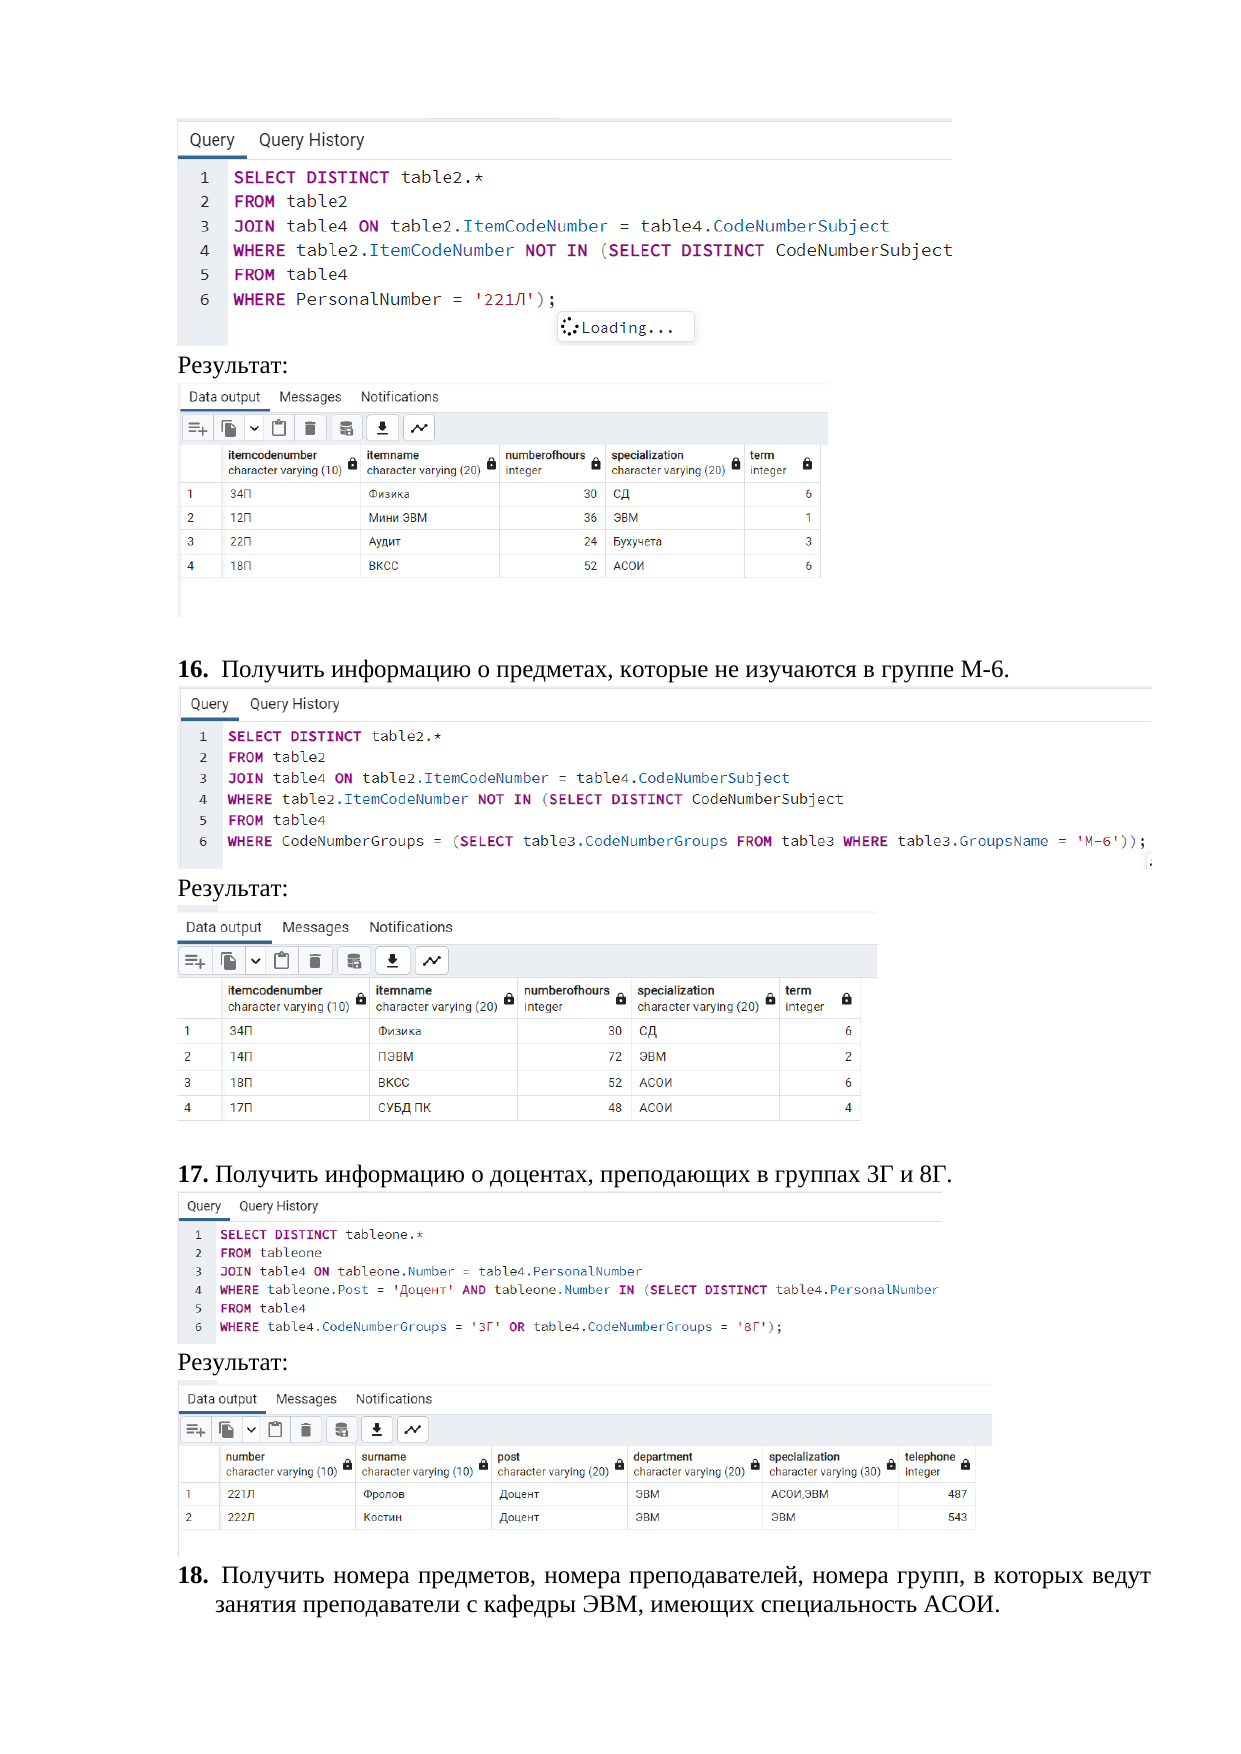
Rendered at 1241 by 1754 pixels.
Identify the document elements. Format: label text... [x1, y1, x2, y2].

text Результат: [177, 873, 1152, 902]
text Результат: [177, 1347, 1152, 1376]
list Получить информацию о предметах, которые не изучаются в группе М-6. [177, 654, 1152, 683]
picture [177, 905, 878, 1155]
list Получить номера предметов, номера преподавателей, номера групп, в которых ведут занятия преподаватели с кафедры ЭВМ, имеющих специальность АСОИ. [177, 1561, 1152, 1618]
list Получить информацию о доцентах, преподающих в группах 3Г и 8Г. [177, 1159, 1152, 1188]
picture [177, 118, 953, 346]
picture [177, 1380, 993, 1557]
picture [177, 1191, 942, 1344]
picture [177, 383, 829, 617]
text Результат: [177, 350, 1152, 379]
picture [177, 686, 1152, 869]
